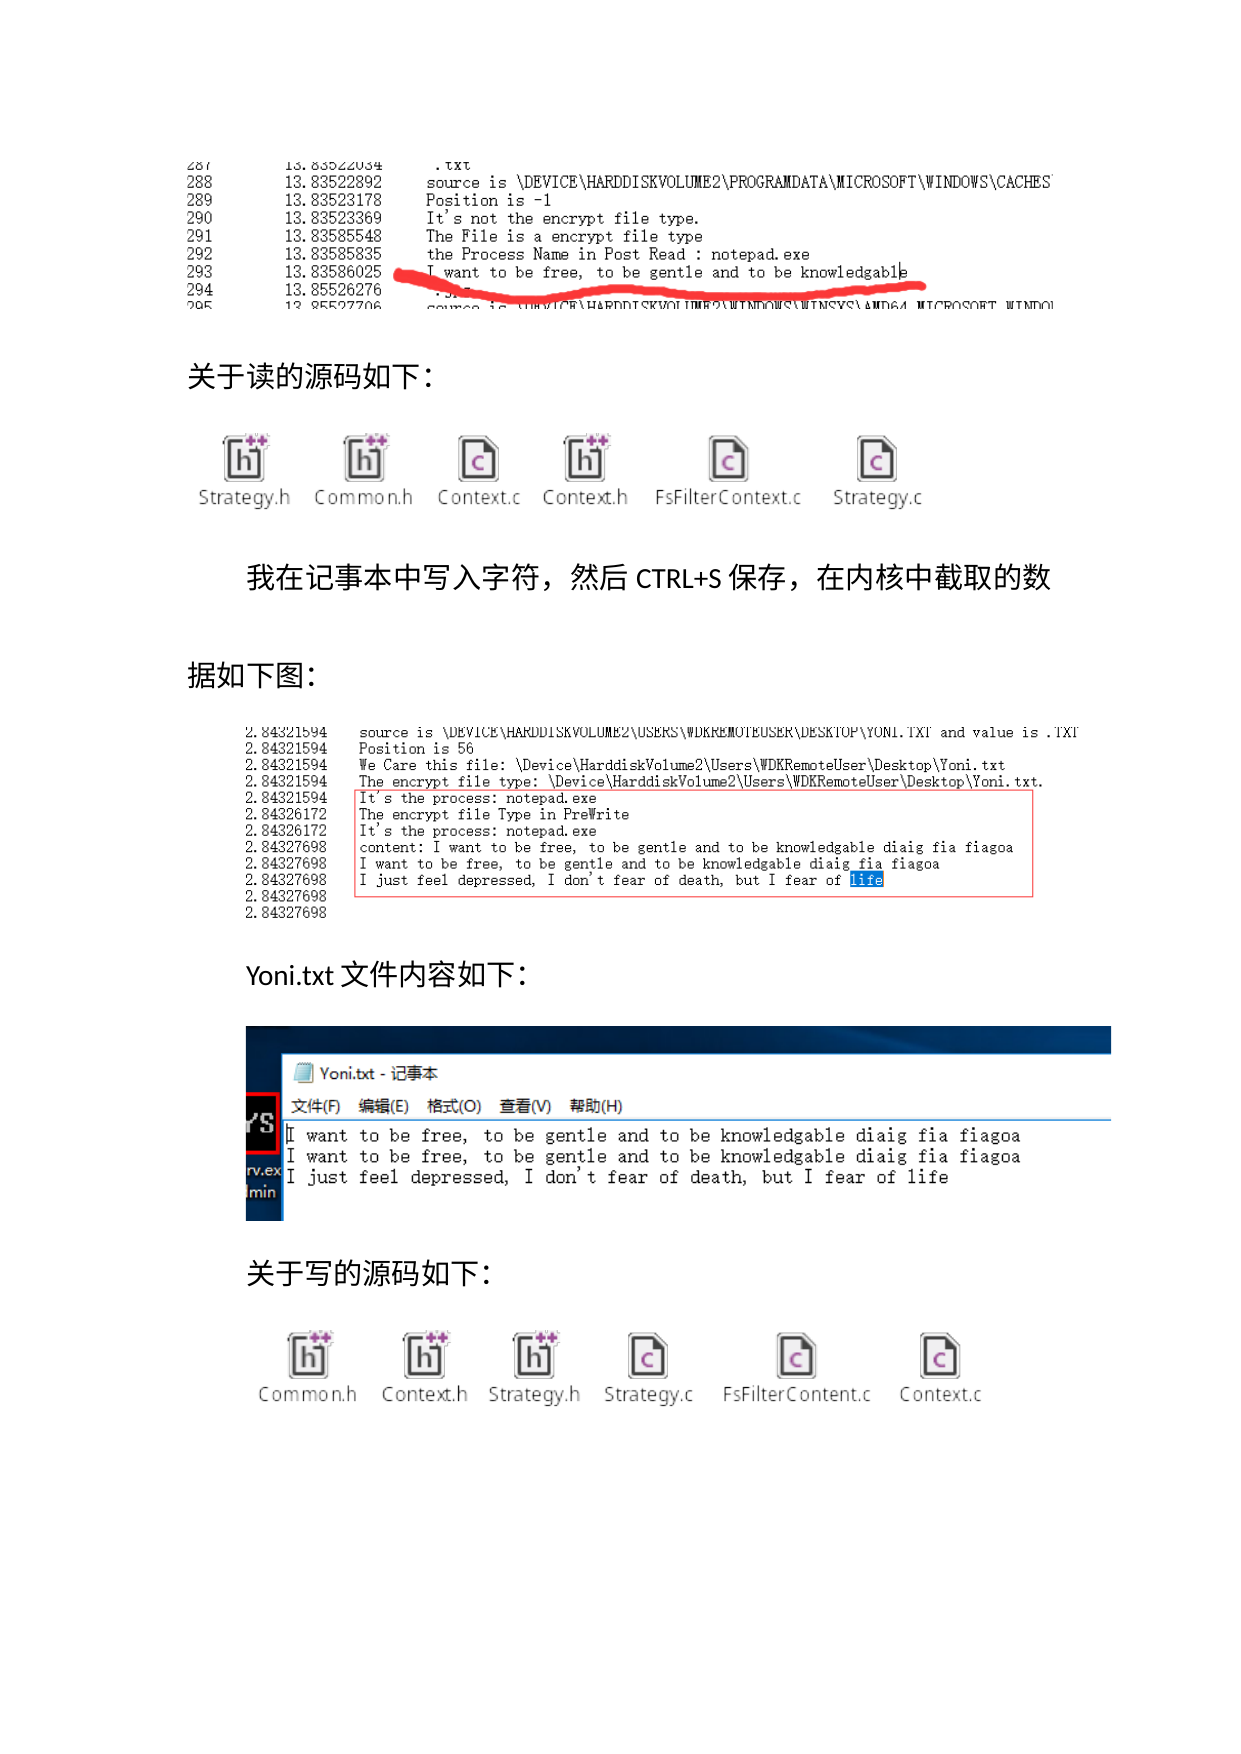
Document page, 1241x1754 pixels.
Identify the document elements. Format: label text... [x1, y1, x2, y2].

picture [245, 727, 1112, 923]
text 我在记事本中写入字符，然后CTRL+S保存，在内核中截取的数据如下图： [187, 544, 1053, 706]
picture [245, 1026, 1112, 1221]
text Yoni.txt文件内容如下： [187, 940, 1053, 1005]
text 关于写的源码如下： [187, 1239, 1053, 1304]
text 关于读的源码如下： [187, 342, 1053, 407]
picture [187, 162, 1053, 309]
